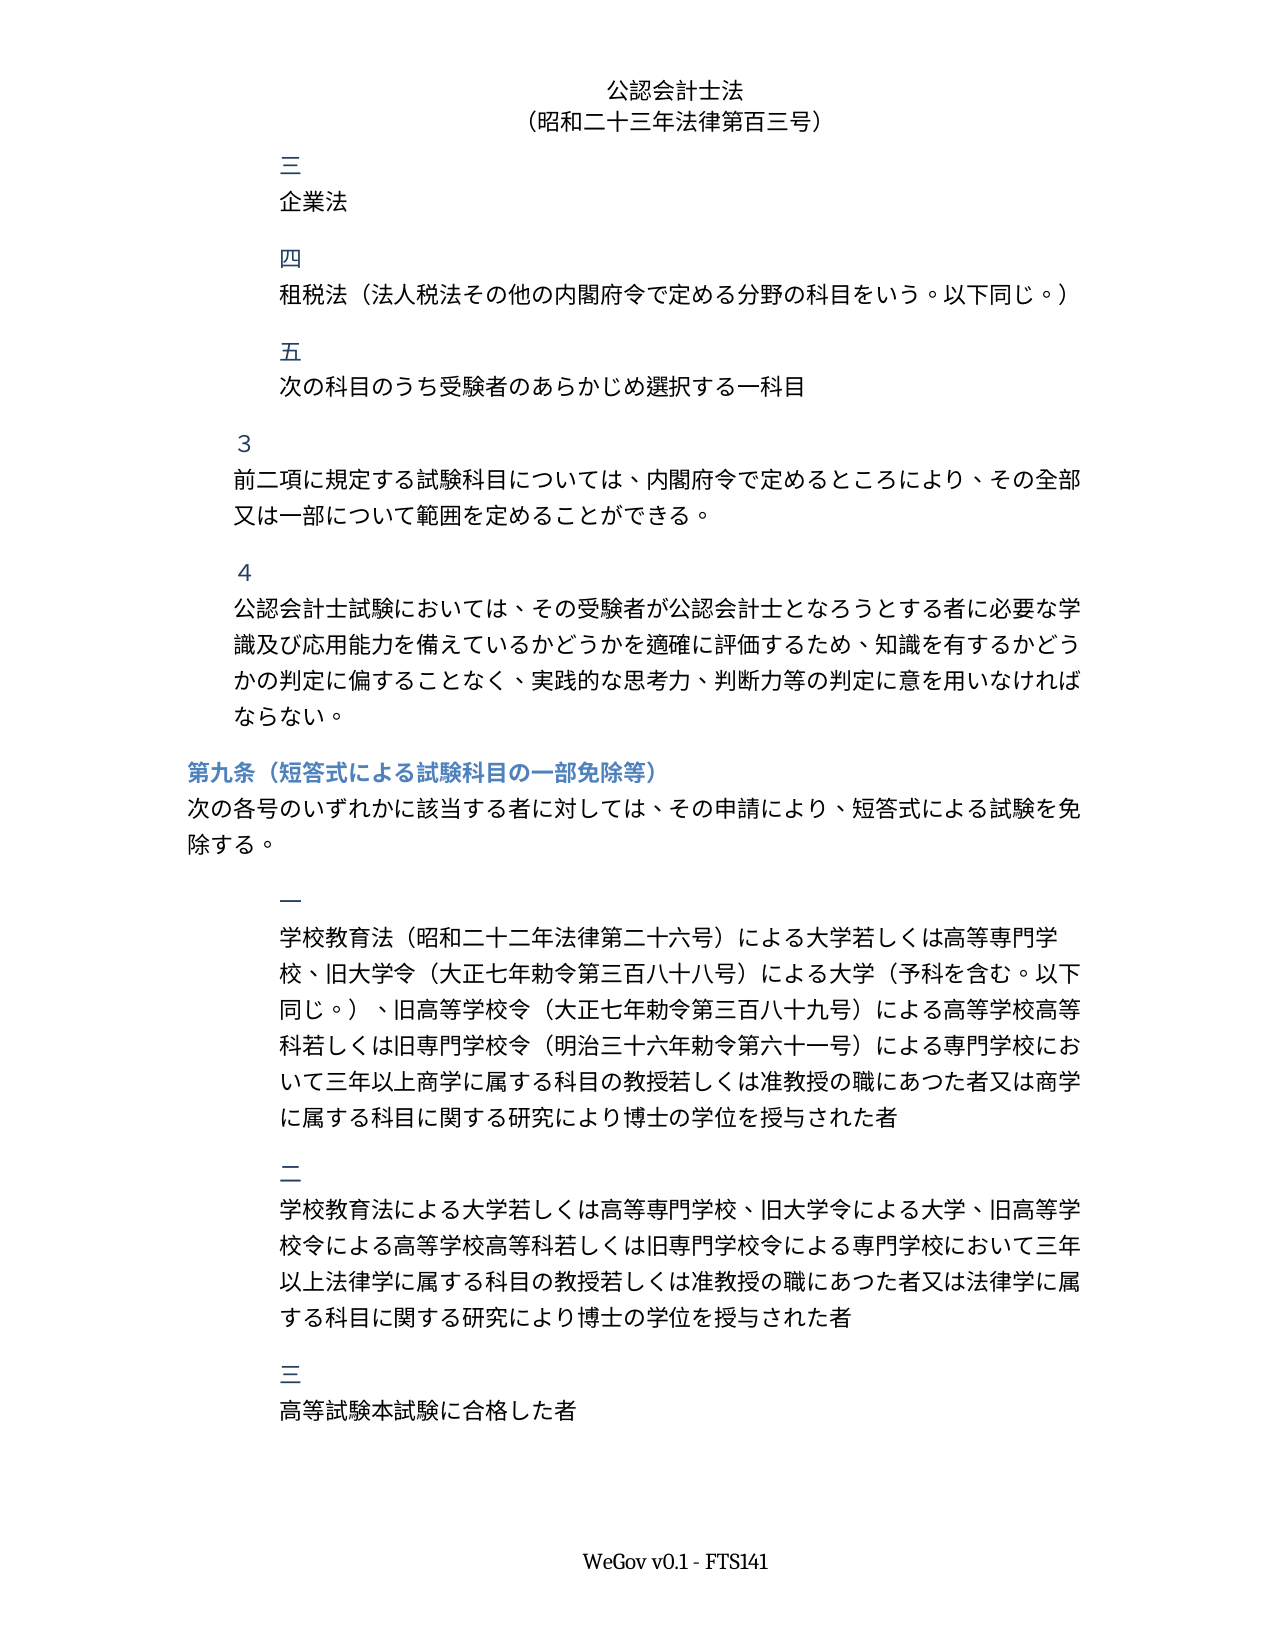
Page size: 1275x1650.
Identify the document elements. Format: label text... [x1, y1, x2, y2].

text 企業法 [279, 186, 1087, 217]
subtitle 四 [279, 243, 1087, 274]
subtitle ３ [233, 428, 1087, 459]
subtitle ４ [233, 557, 1087, 588]
subtitle 二 [279, 1158, 1087, 1189]
text 次の各号のいずれかに該当する者に対しては、その申請により、短答式による試験を免除する。 [187, 793, 1087, 860]
text 公認会計士試験においては、その受験者が公認会計士となろうとする者に必要な学識及び応用能力を備えているかどうかを適確に評価するため、知識を有するかどうかの判定に偏することなく、実践的な思考力、判断力等の判定に意を用いなければならない。 [233, 593, 1087, 732]
text 学校教育法による大学若しくは高等専門学校、旧大学令による大学、旧高等学校令による高等学校高等科若しくは旧専門学校令による専門学校において三年以上法律学に属する科目の教授若しくは准教授の職にあつた者又は法律学に属する科目に関する研究により博士の学位を授与された者 [279, 1194, 1087, 1333]
subtitle 一 [279, 886, 1087, 917]
subtitle 第九条（短答式による試験科目の一部免除等） [187, 757, 1087, 788]
text 租税法（法人税法その他の内閣府令で定める分野の科目をいう。以下同じ。） [279, 279, 1087, 310]
subtitle 三 [279, 150, 1087, 181]
text 高等試験本試験に合格した者 [279, 1395, 1087, 1426]
text 学校教育法（昭和二十二年法律第二十六号）による大学若しくは高等専門学校、旧大学令（大正七年勅令第三百八十八号）による大学（予科を含む。以下同じ。）、旧高等学校令（大正七年勅令第三百八十九号）による高等学校高等科若しくは旧専門学校令（明治三十六年勅令第六十一号）による専門学校において三年以上商学に属する科目の教授若しくは准教授の職にあつた者又は商学に属する科目に関する研究により博士の学位を授与された者 [279, 922, 1087, 1133]
text 前二項に規定する試験科目については、内閣府令で定めるところにより、その全部又は一部について範囲を定めることができる。 [233, 464, 1087, 531]
text 次の科目のうち受験者のあらかじめ選択する一科目 [279, 371, 1087, 403]
subtitle 五 [279, 335, 1087, 367]
subtitle 三 [279, 1359, 1087, 1390]
